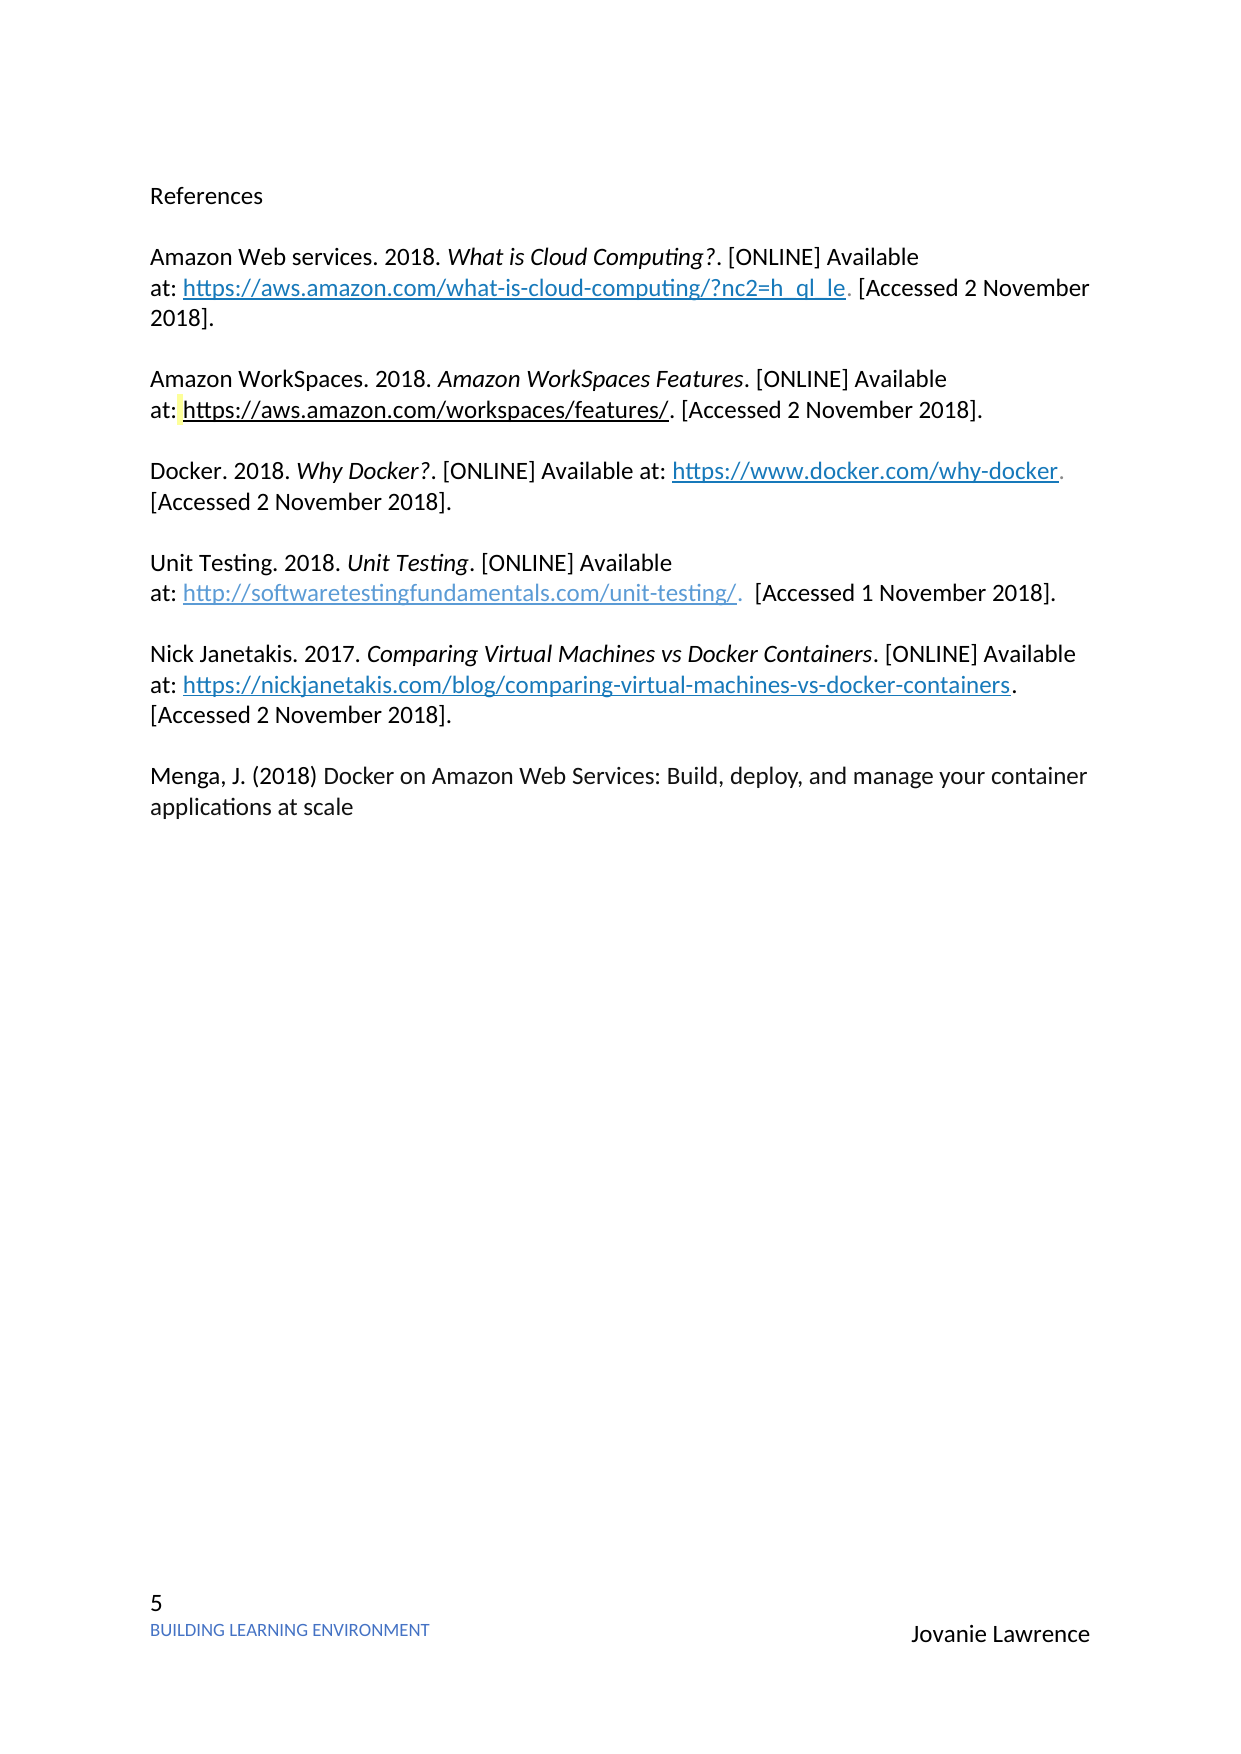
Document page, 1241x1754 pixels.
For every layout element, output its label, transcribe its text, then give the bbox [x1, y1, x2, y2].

text Unit Testing. 2018. Unit Testing. [ONLINE] Available at: http://softwaretestingfundamentals.com/unit-testing/. [Accessed 1 November 2018]. [150, 547, 1090, 608]
text Amazon Web services. 2018. What is Cloud Computing?. [ONLINE] Available at: https://aws.amazon.com/what-is-cloud-computing/?nc2=h_ql_le. [Accessed 2 November 2018]. [150, 242, 1090, 333]
text References [150, 181, 1090, 211]
subtitle Menga, J. (2018) Docker on Amazon Web Services: Build, deploy, and manage your container applications at scale [150, 760, 1090, 821]
text Nick Janetakis. 2017. Comparing Virtual Machines vs Docker Containers. [ONLINE] Available at: https://nickjanetakis.com/blog/comparing-virtual-machines-vs-docker-containers. [Accessed 2 November 2018]. [150, 638, 1090, 730]
text Amazon WorkSpaces. 2018. Amazon WorkSpaces Features. [ONLINE] Available at: https://aws.amazon.com/workspaces/features/. [Accessed 2 November 2018]. [150, 364, 1090, 425]
text Docker. 2018. Why Docker?. [ONLINE] Available at: https://www.docker.com/why-docker. [Accessed 2 November 2018]. [150, 455, 1090, 516]
